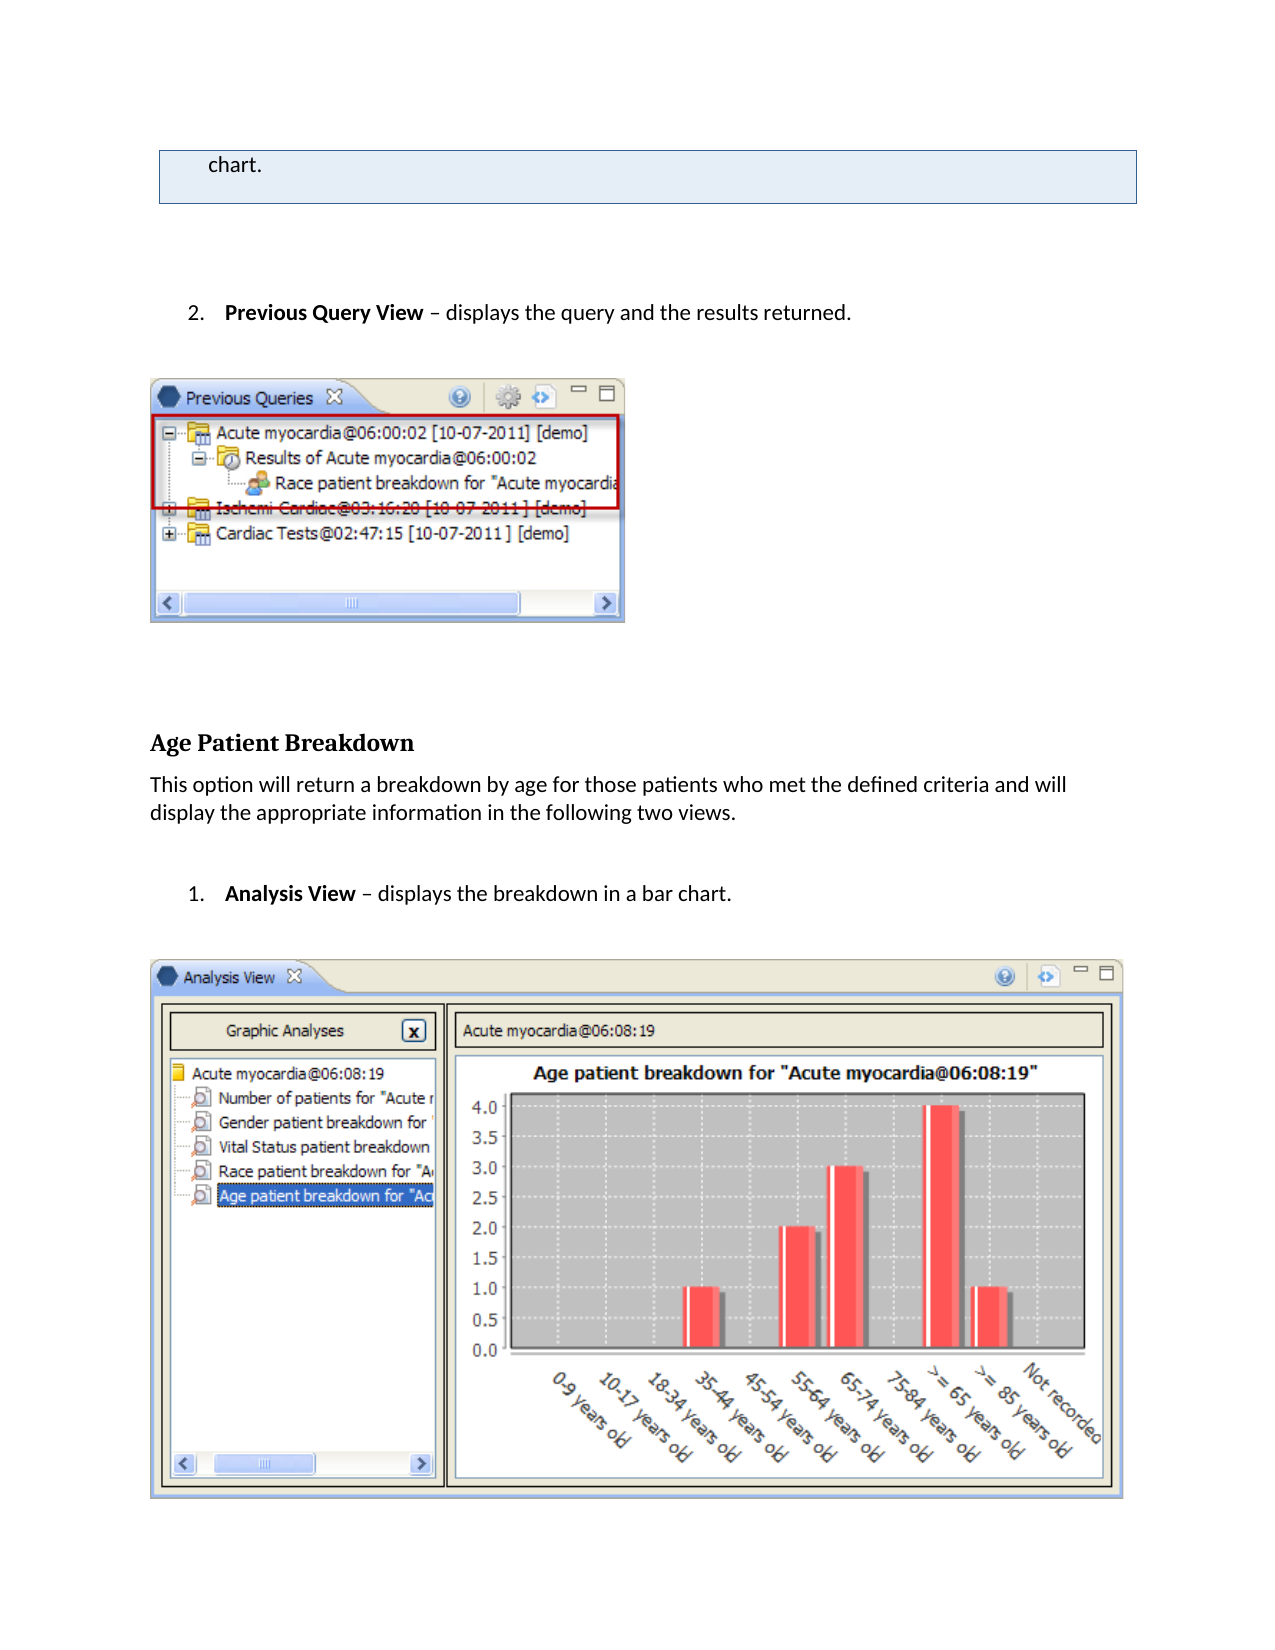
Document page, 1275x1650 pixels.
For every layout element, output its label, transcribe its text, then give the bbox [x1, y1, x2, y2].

picture [150, 959, 1124, 1499]
text This option will return a breakdown by age for those patients who met the defined criteria and will display the appropriate information in the following two views. [150, 770, 1125, 826]
subtitle Age Patient Breakdown [150, 728, 1125, 757]
list Analysis View – displays the breakdown in a bar chart. [187, 879, 1125, 907]
table_cell [160, 151, 197, 203]
list Previous Query View – displays the query and the results returned. [187, 298, 1125, 326]
picture [150, 378, 625, 623]
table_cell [197, 151, 1097, 203]
table_cell [1097, 151, 1136, 203]
